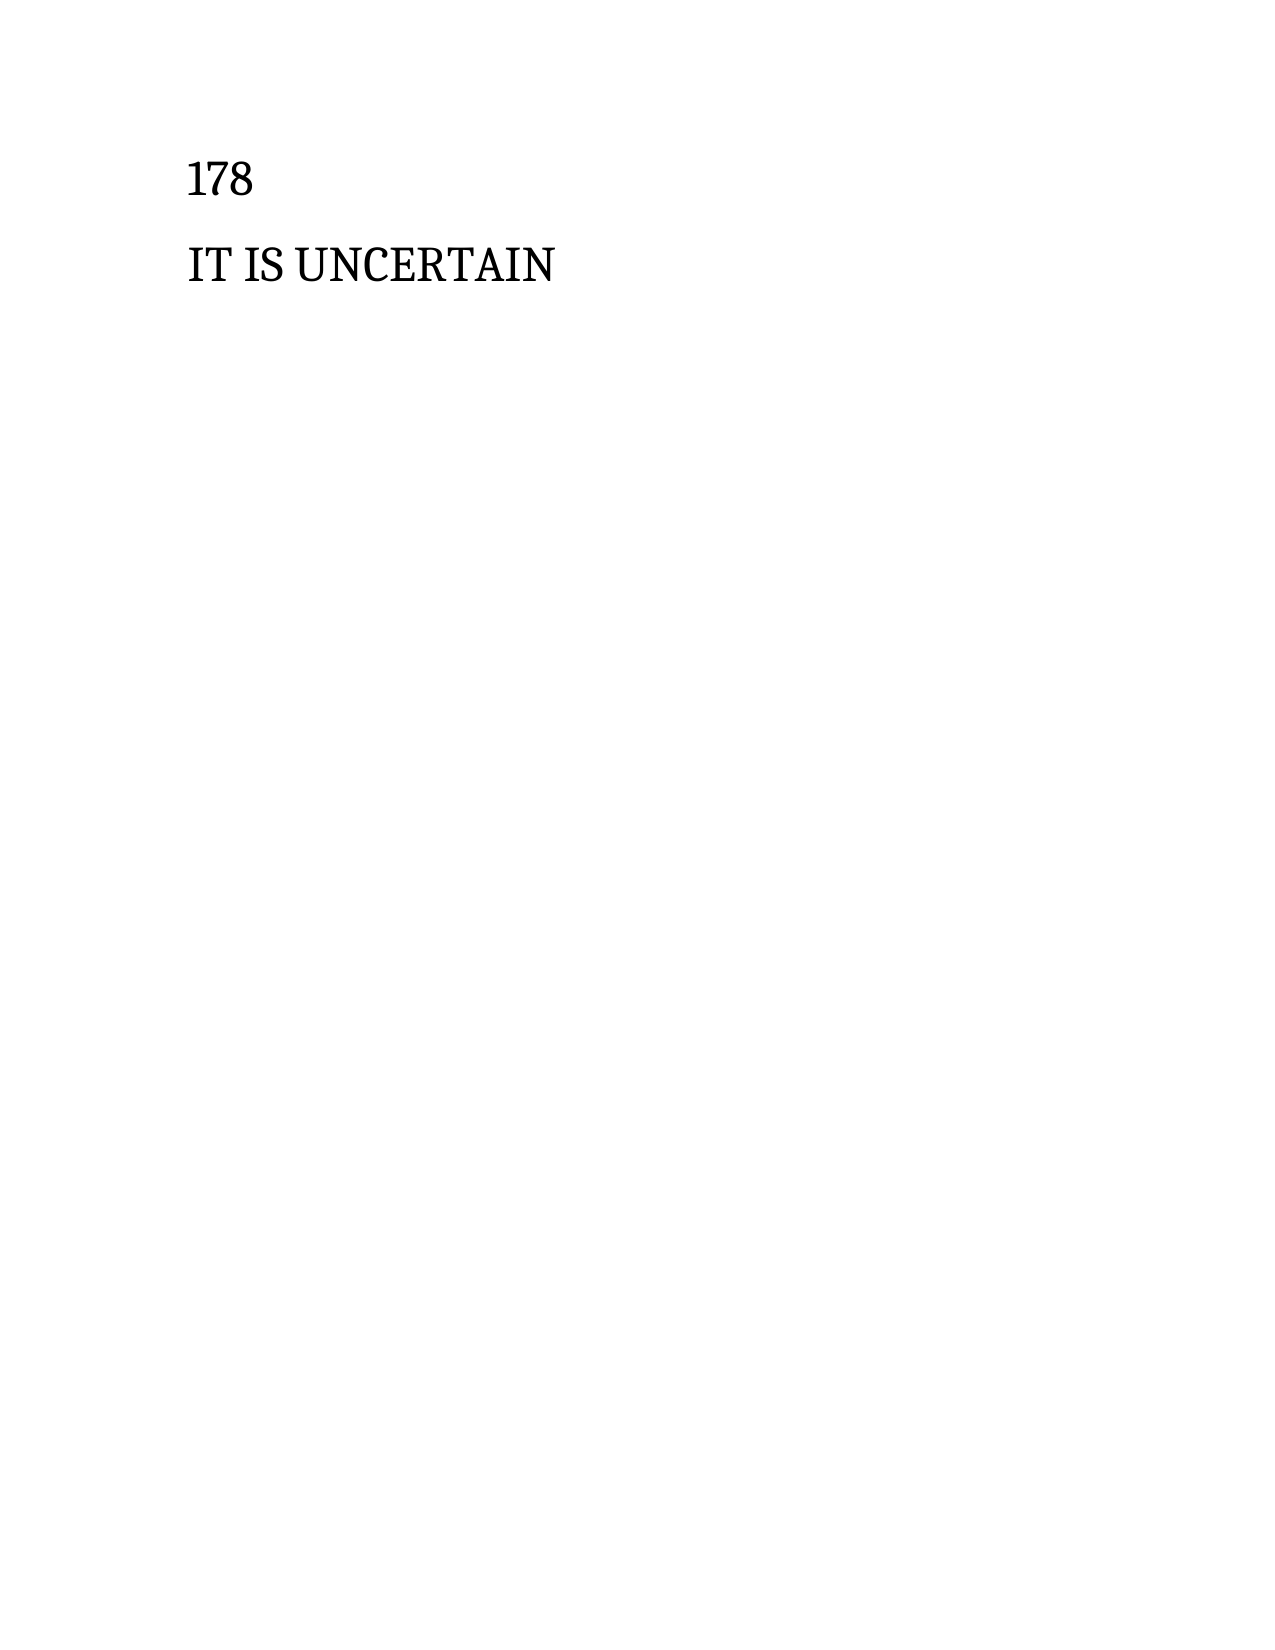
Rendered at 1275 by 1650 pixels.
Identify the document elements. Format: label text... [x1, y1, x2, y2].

text IT IS UNCERTAIN [187, 237, 1087, 294]
text 178 [187, 150, 1087, 207]
